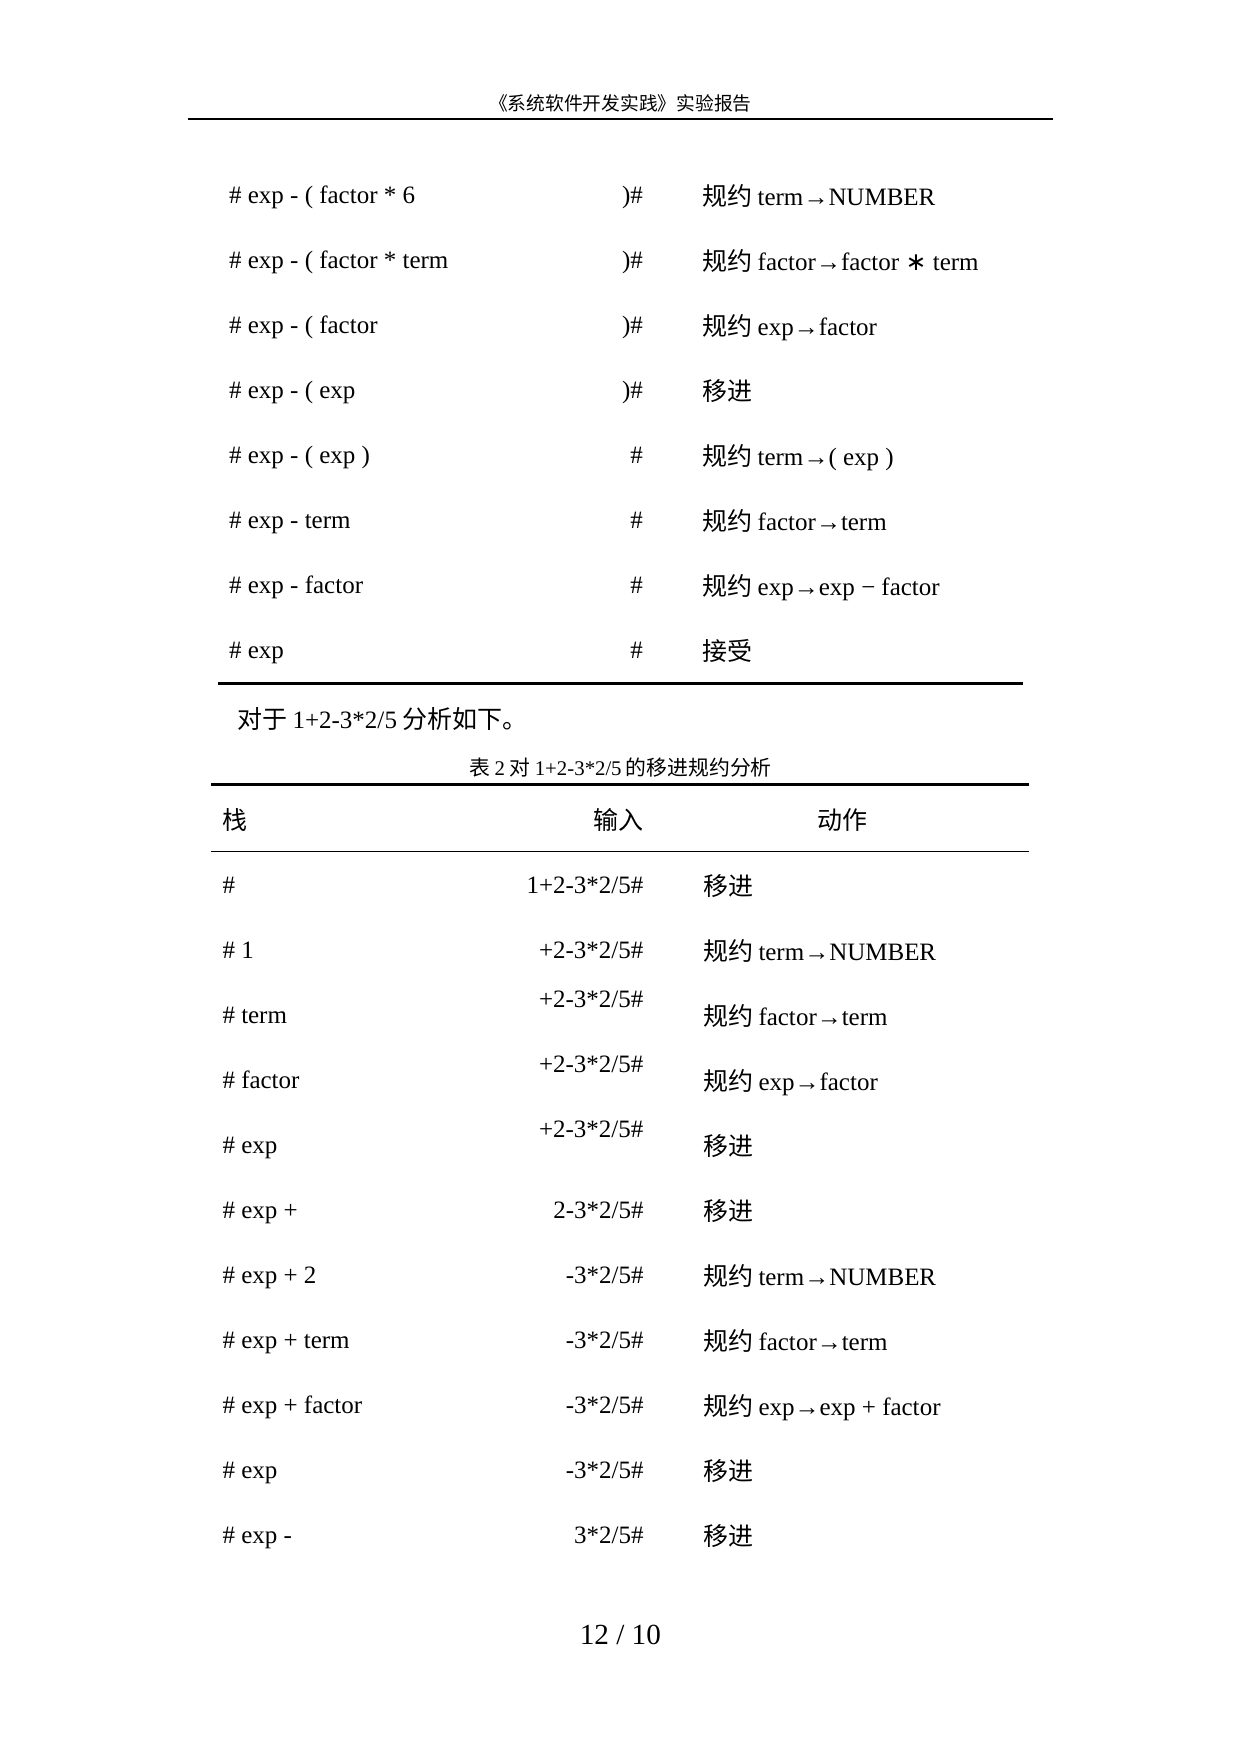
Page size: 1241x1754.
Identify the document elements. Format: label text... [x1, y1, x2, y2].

table_cell 规约exp→factor [654, 292, 1022, 357]
table_cell # exp - ( exp [218, 357, 473, 422]
table_cell +2-3*2/5# [471, 917, 654, 982]
table_cell 规约term→( exp ) [654, 422, 1022, 487]
table_cell 规约factor→term [654, 487, 1022, 552]
table_cell +2-3*2/5# [471, 1047, 654, 1112]
table_cell 规约term→NUMBER [655, 1242, 1029, 1307]
table_cell 移进 [655, 1502, 1029, 1567]
table_cell 规约factor→factor ∗ term [654, 227, 1022, 292]
text 对于1+2-3*2/5分析如下。 [187, 685, 1053, 750]
table_cell # exp + 2 [211, 1242, 471, 1307]
table_cell 规约exp→exp − factor [654, 552, 1022, 617]
table_cell # exp - ( factor [218, 292, 473, 357]
table_cell 规约exp→exp + factor [655, 1372, 1029, 1437]
table_cell 规约term→NUMBER [655, 917, 1029, 982]
table_cell # exp [218, 617, 473, 682]
table_cell )# [473, 162, 654, 227]
table_cell )# [473, 227, 654, 292]
table_cell )# [473, 292, 654, 357]
table_cell 移进 [654, 357, 1022, 422]
table_cell 移进 [655, 1177, 1029, 1242]
table_cell 移进 [655, 852, 1029, 917]
table_cell 1+2-3*2/5# [471, 852, 654, 917]
table_cell )# [473, 357, 654, 422]
table_cell # [473, 552, 654, 617]
table_cell -3*2/5# [471, 1372, 654, 1437]
table_cell +2-3*2/5# [471, 1112, 654, 1177]
table_cell # exp + [211, 1177, 471, 1242]
table_cell # [473, 422, 654, 487]
table_cell # [211, 852, 471, 917]
table_cell 移进 [655, 1112, 1029, 1177]
table_cell 3*2/5# [471, 1502, 654, 1567]
table_header 动作 [655, 786, 1029, 851]
table_cell -3*2/5# [471, 1307, 654, 1372]
table_header 栈 [211, 786, 471, 851]
table_cell 规约factor→term [655, 982, 1029, 1047]
table_cell -3*2/5# [471, 1437, 654, 1502]
table_cell # exp + factor [211, 1372, 471, 1437]
table_cell # term [211, 982, 471, 1047]
table_cell # [473, 487, 654, 552]
table_cell # exp - factor [218, 552, 473, 617]
table_cell # factor [211, 1047, 471, 1112]
text 表 2 对1+2-3*2/5的移进规约分析 [187, 750, 1053, 783]
table_cell 2-3*2/5# [471, 1177, 654, 1242]
table_cell 规约factor→term [655, 1307, 1029, 1372]
table_cell # exp [211, 1112, 471, 1177]
table_cell # exp - term [218, 487, 473, 552]
table_cell # exp - ( exp ) [218, 422, 473, 487]
table_cell 接受 [654, 617, 1022, 682]
table_cell +2-3*2/5# [471, 982, 654, 1047]
table_cell # exp - ( factor * 6 [218, 162, 473, 227]
table_cell 移进 [655, 1437, 1029, 1502]
table_cell # 1 [211, 917, 471, 982]
table_cell -3*2/5# [471, 1242, 654, 1307]
table_cell # exp - [211, 1502, 471, 1567]
table_cell # exp - ( factor * term [218, 227, 473, 292]
table_cell 规约exp→factor [655, 1047, 1029, 1112]
table_cell # [473, 617, 654, 682]
table_cell # exp [211, 1437, 471, 1502]
table_header 输入 [471, 786, 654, 851]
table_cell 规约term→NUMBER [654, 162, 1022, 227]
table_cell # exp + term [211, 1307, 471, 1372]
